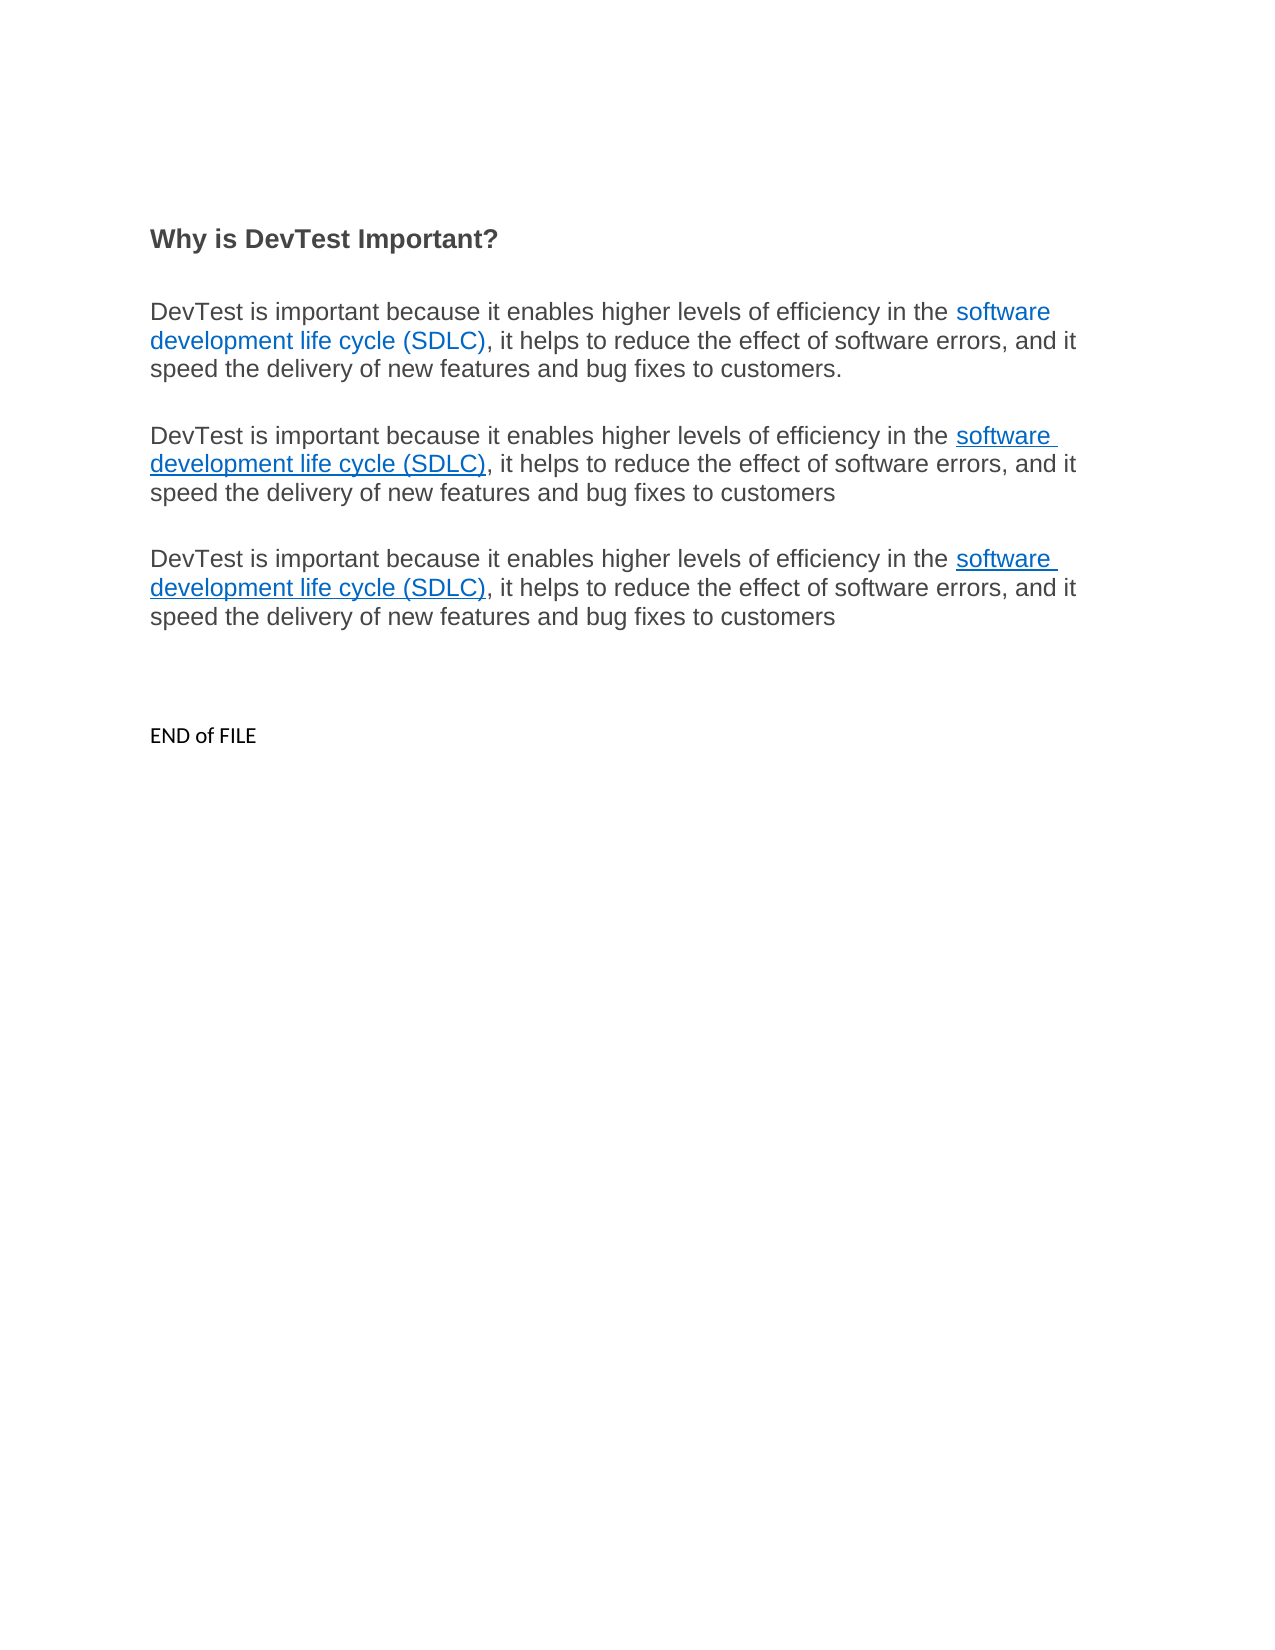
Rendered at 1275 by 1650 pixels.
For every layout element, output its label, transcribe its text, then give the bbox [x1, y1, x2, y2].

text DevTest is important because it enables higher levels of efficiency in the software development life cycle (SDLC), it helps to reduce the effect of software errors, and it speed the delivery of new features and bug fixes to customers [837, 421, 1125, 507]
text END of FILE [150, 721, 1125, 749]
text DevTest is important because it enables higher levels of efficiency in the software development life cycle (SDLC), it helps to reduce the effect of software errors, and it speed the delivery of new features and bug fixes to customers [837, 544, 1125, 631]
text DevTest is important because it enables higher levels of efficiency in the software development life cycle (SDLC), it helps to reduce the effect of software errors, and it speed the delivery of new features and bug fixes to customers. [150, 297, 1125, 383]
subtitle Why is DevTest Important? [150, 223, 1125, 255]
